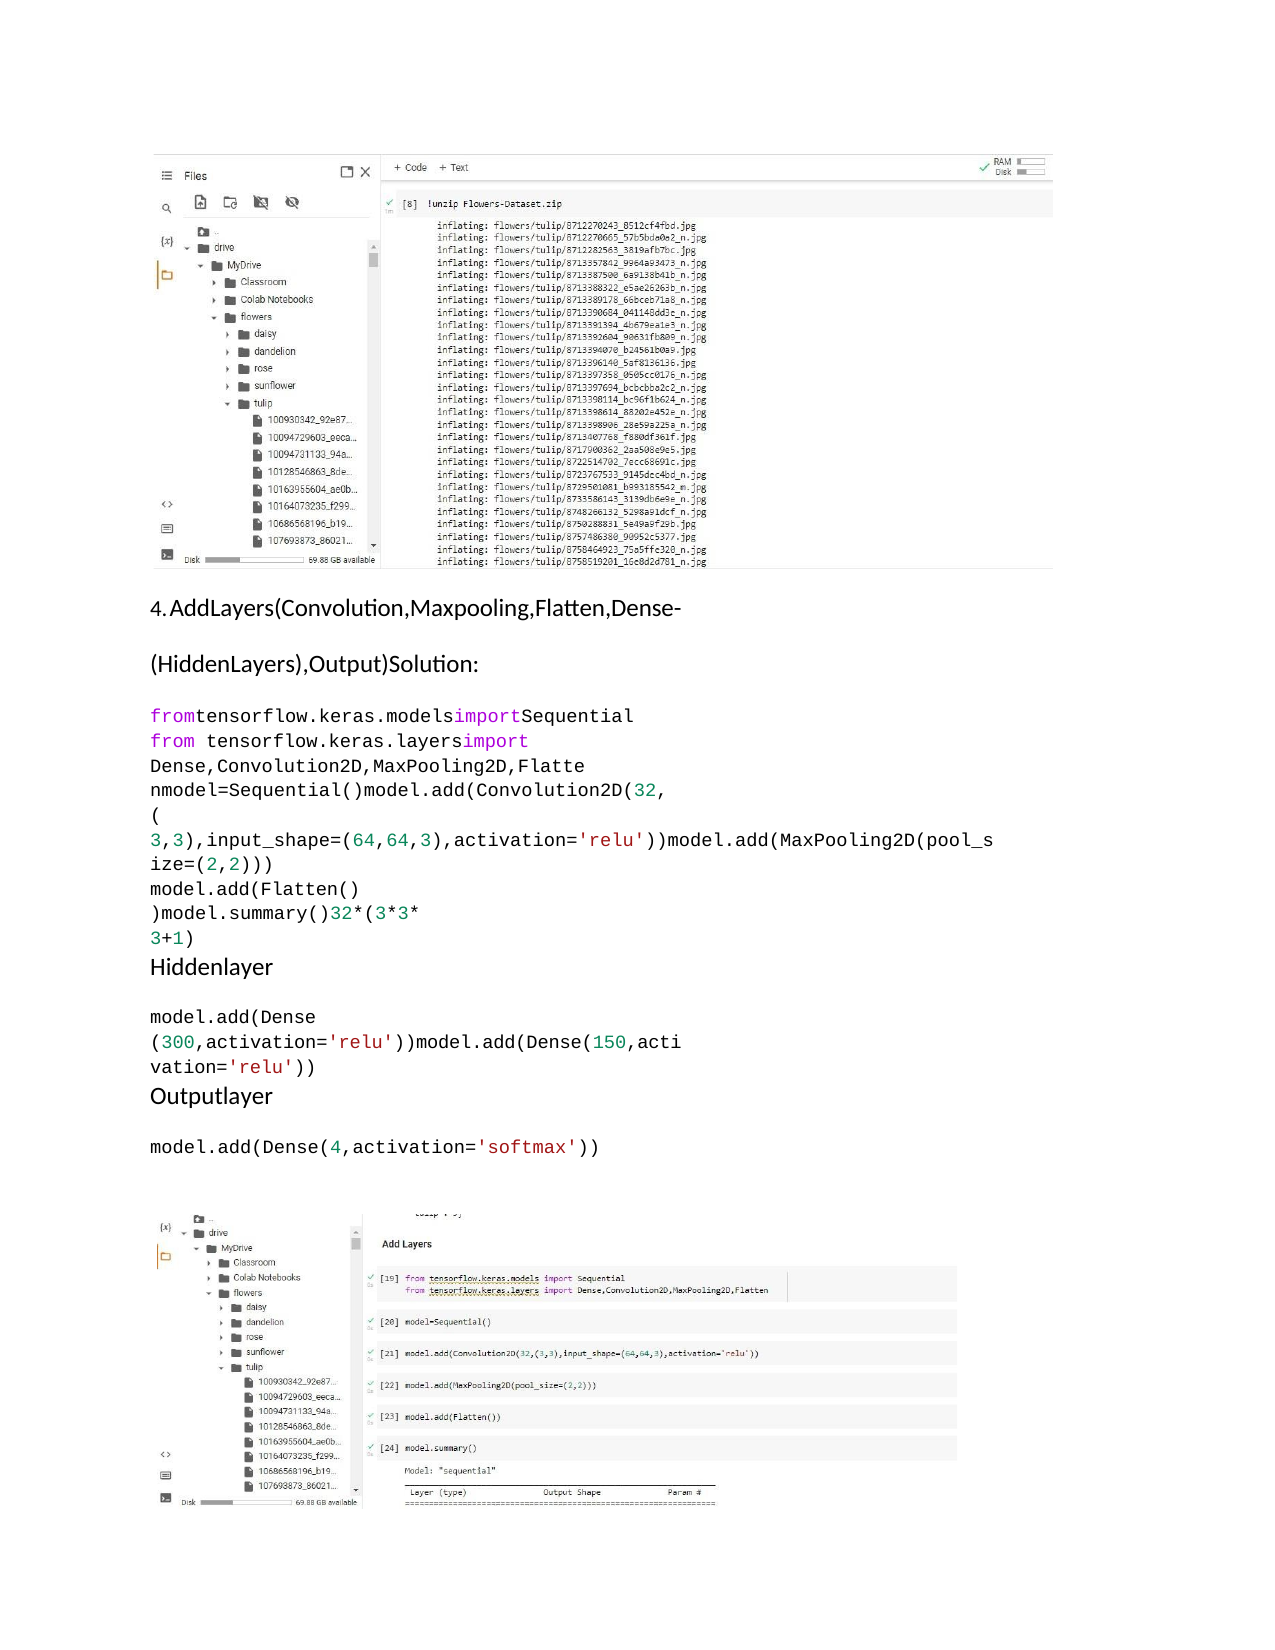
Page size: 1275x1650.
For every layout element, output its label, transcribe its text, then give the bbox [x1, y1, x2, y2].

subtitle Hiddenlayer [150, 953, 1177, 981]
text model.add(Dense(300,activation='relu'))model.add(Dense(150,activation='relu')) [150, 1008, 689, 1079]
text model.add(Dense(4,activation='softmax')) [150, 1138, 1177, 1159]
text fromtensorflow.keras.modelsimportSequential [150, 707, 1177, 728]
picture [153, 154, 1053, 569]
subtitle Outputlayer [150, 1082, 1177, 1110]
picture [157, 1214, 958, 1509]
text model.add(Flatten())model.summary()32*(3*3*3+1) [150, 879, 424, 950]
subtitle AddLayers(Convolution,Maxpooling,Flatten,Dense-(HiddenLayers),Output)Solution: [150, 592, 938, 678]
text from tensorflow.keras.layersimport Dense,Convolution2D,MaxPooling2D,Flattenmodel=Sequential()model.add(Convolution2D(32,(3,3),input_shape=(64,64,3),activation='relu'))model.add(MaxPooling2D(pool_size=(2,2))) [150, 732, 999, 876]
